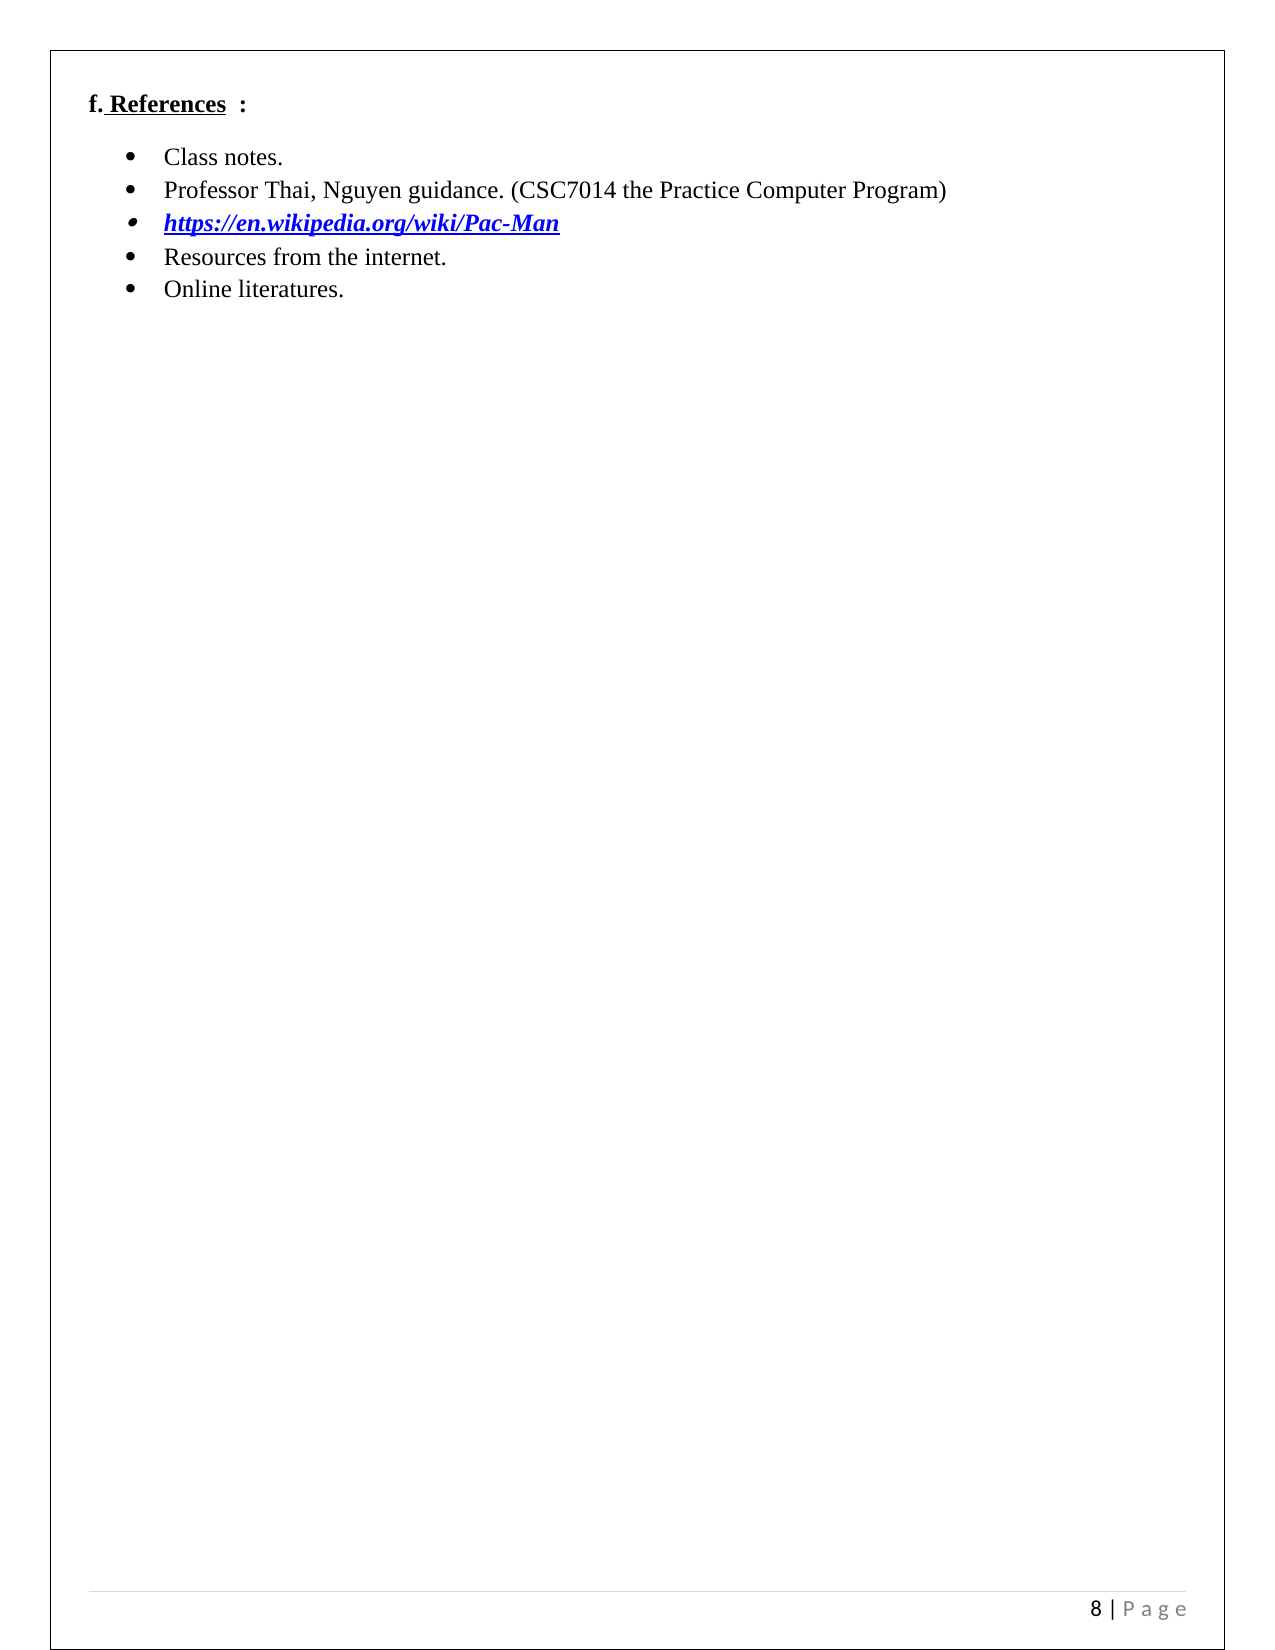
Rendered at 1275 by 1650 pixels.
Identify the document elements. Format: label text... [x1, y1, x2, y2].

list Professor Thai, Nguyen guidance. (CSC7014 the Practice Computer Program) [126, 176, 1186, 204]
list https://en.wikipedia.org/wiki/Pac-Man [126, 208, 1186, 237]
list Online literatures. [126, 274, 1186, 303]
text f. References : [89, 89, 1186, 117]
list Class notes. [126, 142, 1186, 171]
list Resources from the internet. [126, 242, 1186, 270]
